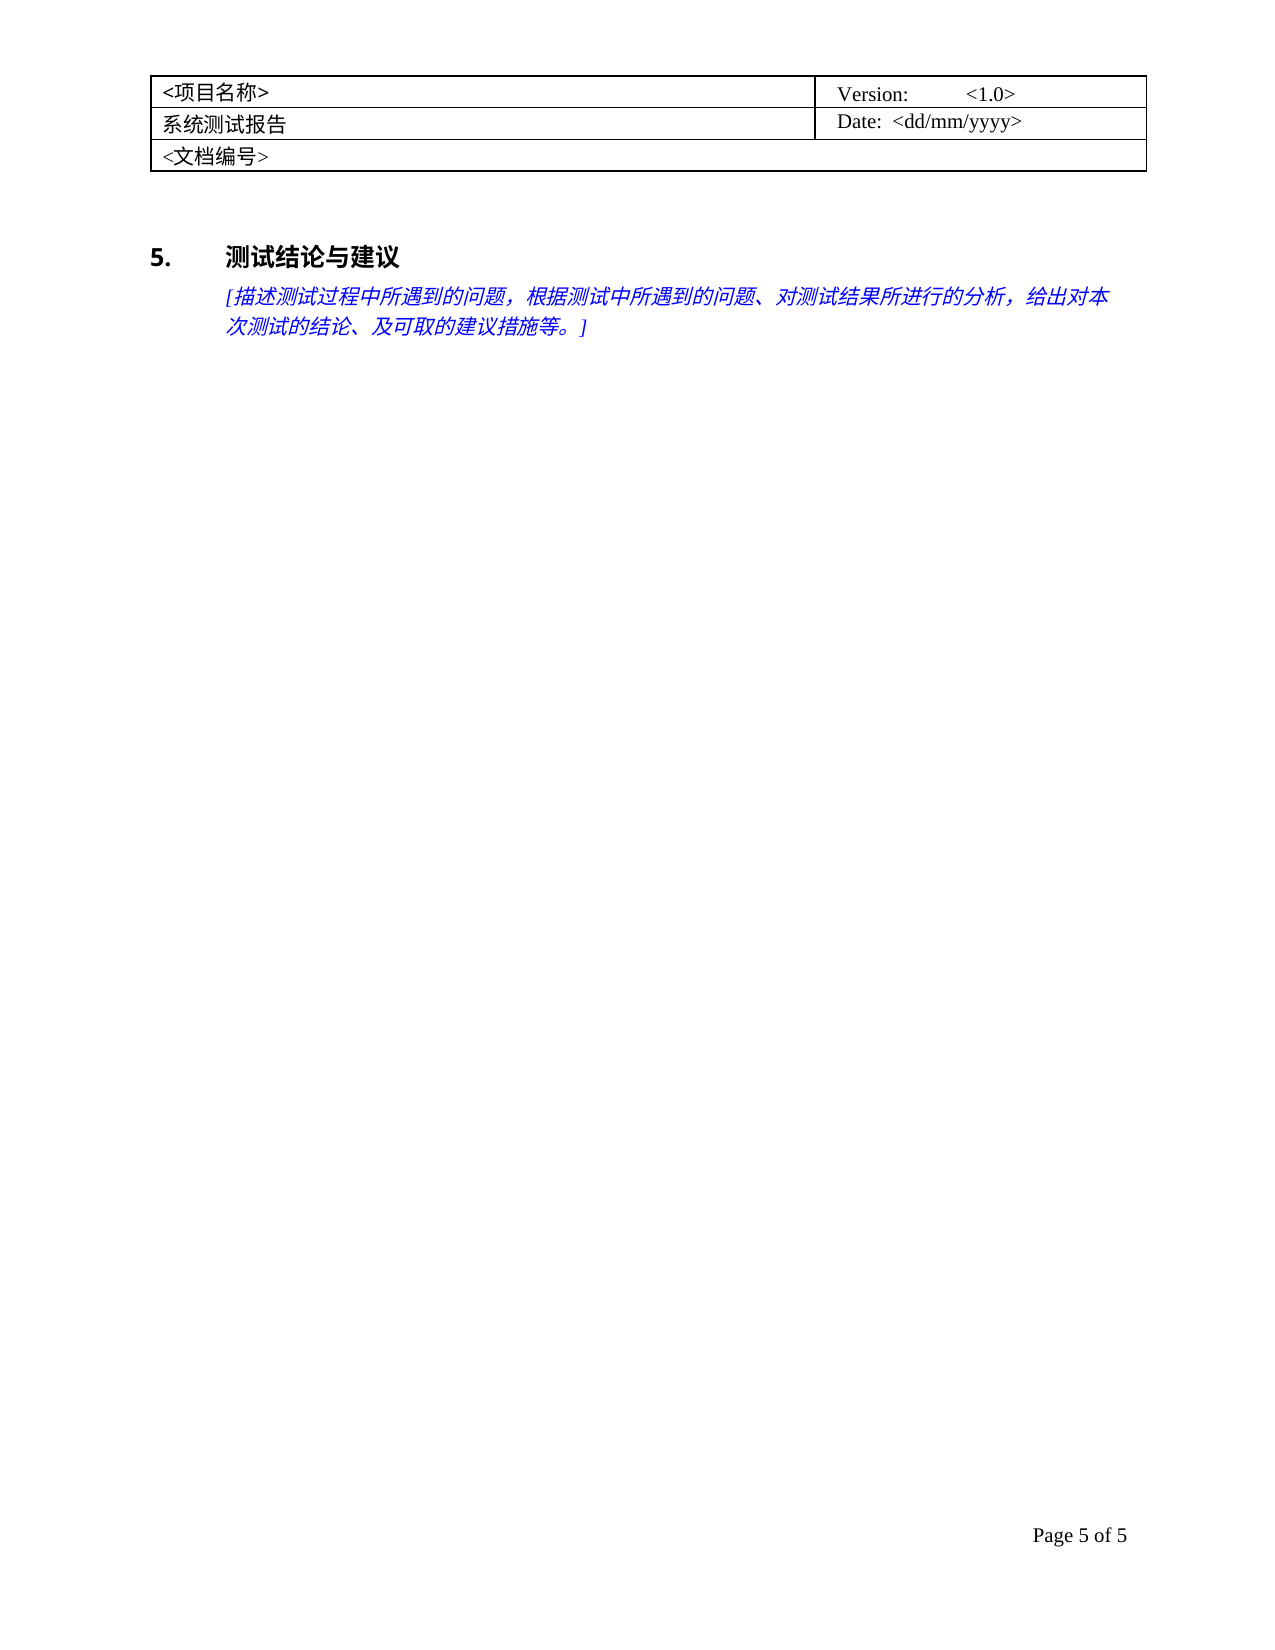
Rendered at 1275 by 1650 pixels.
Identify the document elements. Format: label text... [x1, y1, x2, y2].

subtitle 测试结论与建议 [150, 238, 1125, 274]
text [描述测试过程中所遇到的问题，根据测试中所遇到的问题、对测试结果所进行的分析，给出对本次测试的结论、及可取的建议措施等。] [225, 280, 1125, 341]
